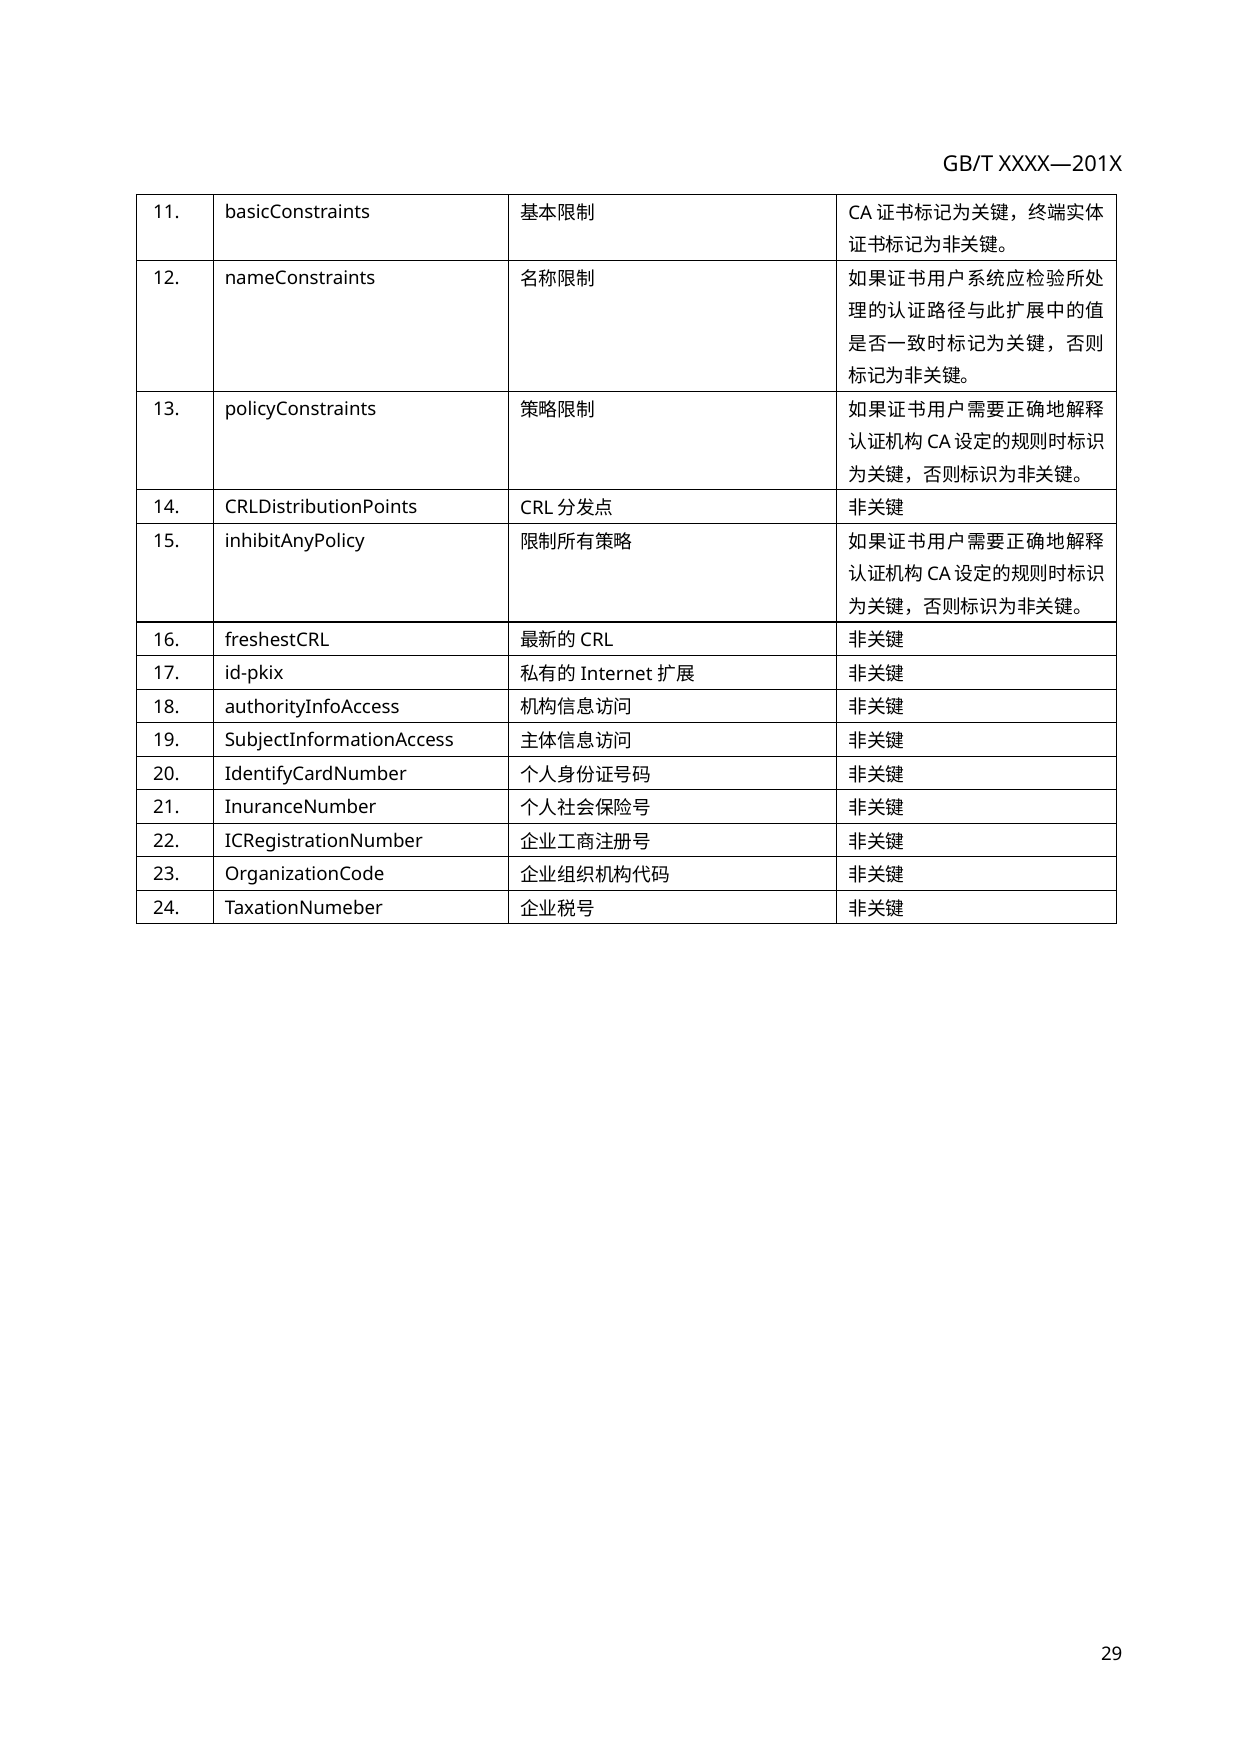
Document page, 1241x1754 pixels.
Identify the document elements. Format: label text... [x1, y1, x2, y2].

table_cell [137, 790, 213, 823]
table_cell 个人身份证号码 [509, 757, 836, 789]
table_cell authorityInfoAccess [214, 690, 508, 722]
table_cell 如果证书用户系统应检验所处理的认证路径与此扩展中的值是否一致时标记为关键，否则标记为非关键。 [837, 261, 1116, 391]
table_cell 名称限制 [509, 261, 836, 391]
table_cell 非关键 [837, 790, 1116, 823]
table_cell 最新的CRL [509, 623, 836, 655]
table_cell 非关键 [837, 623, 1116, 655]
table_cell 主体信息访问 [509, 723, 836, 756]
table_cell 企业工商注册号 [509, 824, 836, 856]
table_cell [137, 891, 213, 923]
table_cell id-pkix [214, 656, 508, 688]
table_cell 非关键 [837, 757, 1116, 789]
table_cell basicConstraints [214, 195, 508, 260]
table_cell 机构信息访问 [509, 690, 836, 722]
table_cell [137, 690, 213, 722]
table_cell 限制所有策略 [509, 524, 836, 621]
table_cell 非关键 [837, 723, 1116, 756]
table_cell 非关键 [837, 891, 1116, 923]
table_cell IdentifyCardNumber [214, 757, 508, 789]
table_cell 非关键 [837, 824, 1116, 856]
table_cell [137, 261, 213, 391]
table_cell TaxationNumeber [214, 891, 508, 923]
table_cell [137, 490, 213, 523]
table_cell ICRegistrationNumber [214, 824, 508, 856]
table_cell 个人社会保险号 [509, 790, 836, 823]
table_cell 非关键 [837, 690, 1116, 722]
table_cell 非关键 [837, 857, 1116, 890]
table_cell InuranceNumber [214, 790, 508, 823]
table_cell CRL分发点 [509, 490, 836, 523]
table_cell [137, 195, 213, 260]
table_cell 企业税号 [509, 891, 836, 923]
table_cell [137, 857, 213, 890]
table_cell [137, 656, 213, 688]
table_cell freshestCRL [214, 623, 508, 655]
table_cell 非关键 [837, 656, 1116, 688]
table_cell 私有的 Internet 扩展 [509, 656, 836, 688]
table_cell 基本限制 [509, 195, 836, 260]
table_cell [137, 757, 213, 789]
table_cell [137, 824, 213, 856]
table_cell 如果证书用户需要正确地解释认证机构CA设定的规则时标识为关键，否则标识为非关键。 [837, 392, 1116, 489]
table_cell 企业组织机构代码 [509, 857, 836, 890]
table_cell policyConstraints [214, 392, 508, 489]
table_cell nameConstraints [214, 261, 508, 391]
table_cell OrganizationCode [214, 857, 508, 890]
table_cell SubjectInformationAccess [214, 723, 508, 756]
table_cell CRLDistributionPoints [214, 490, 508, 523]
table_cell [137, 723, 213, 756]
table_cell 如果证书用户需要正确地解释认证机构CA设定的规则时标识为关键，否则标识为非关键。 [837, 524, 1116, 621]
table_cell [137, 392, 213, 489]
table_cell [137, 524, 213, 621]
table_cell inhibitAnyPolicy [214, 524, 508, 621]
table_cell CA证书标记为关键，终端实体证书标记为非关键。 [837, 195, 1116, 260]
table_cell [137, 623, 213, 655]
table_cell 策略限制 [509, 392, 836, 489]
table_cell 非关键 [837, 490, 1116, 523]
